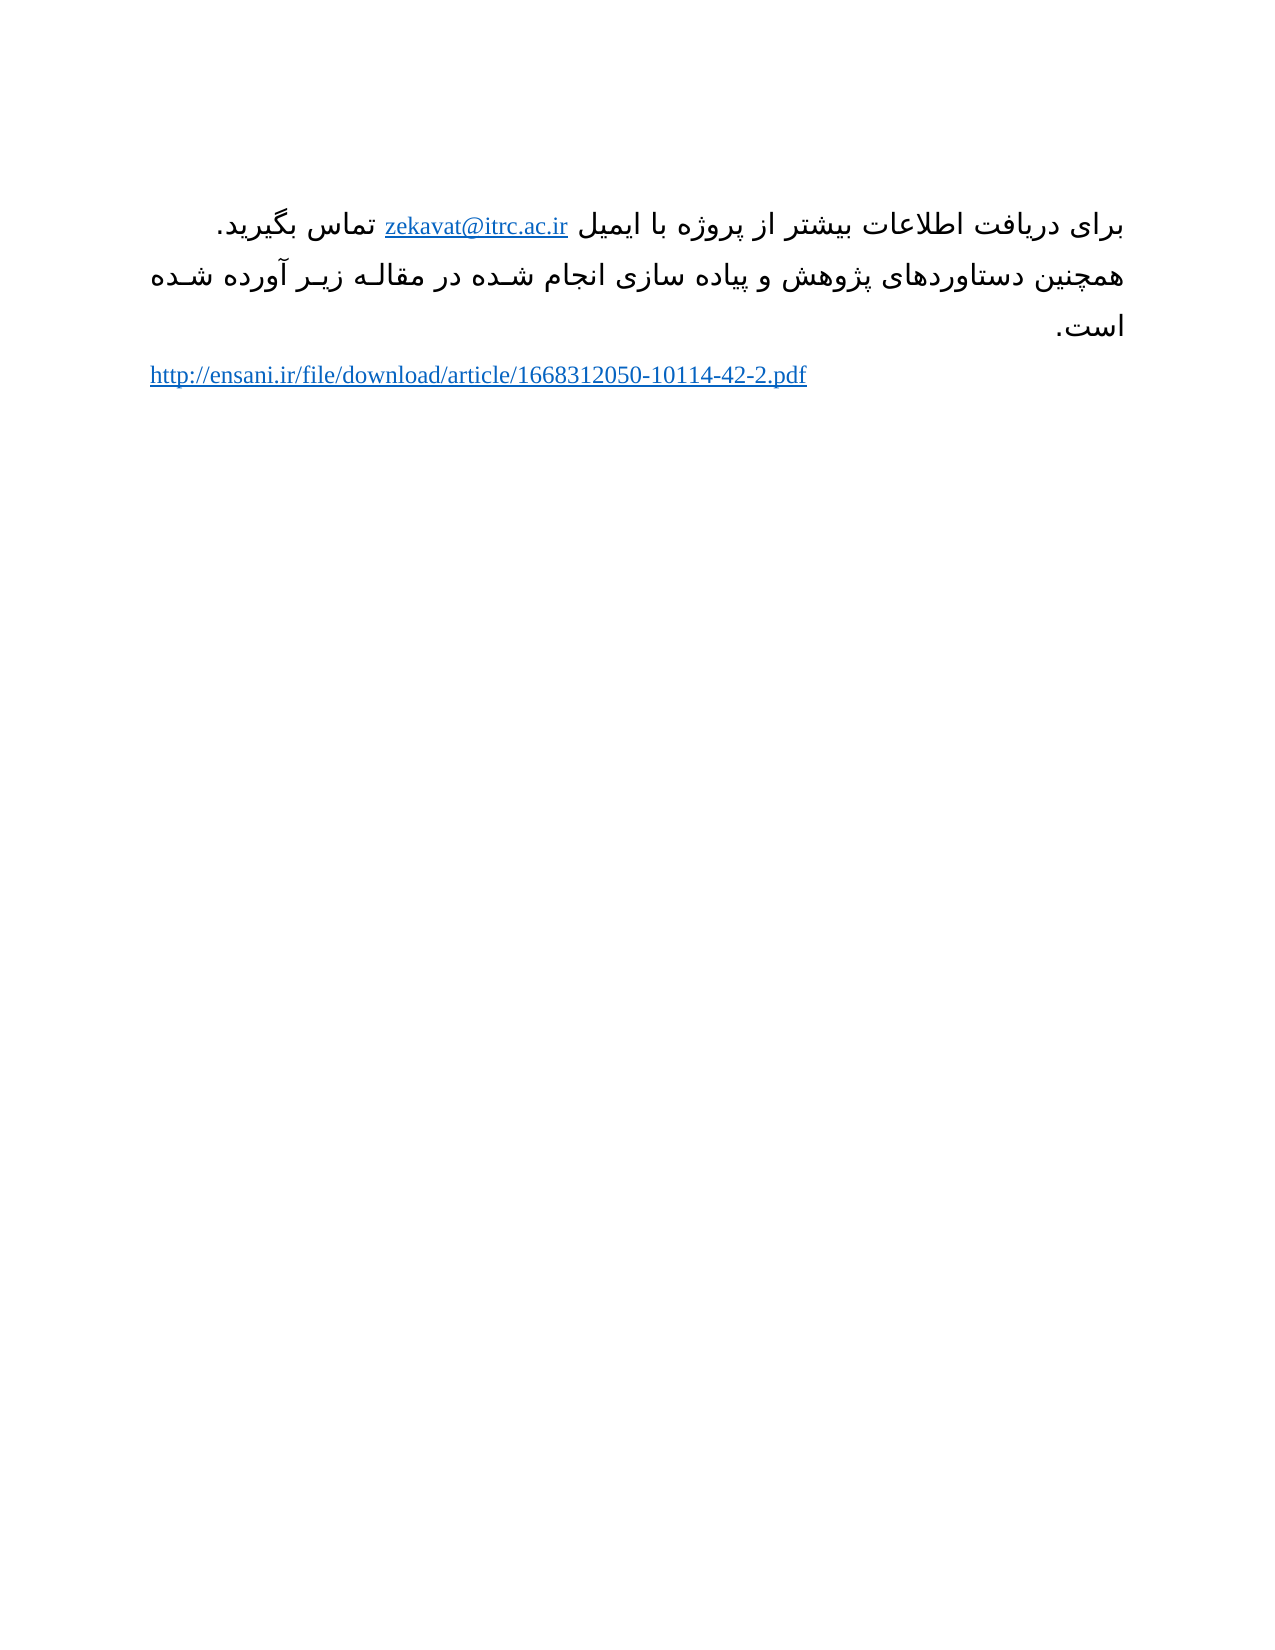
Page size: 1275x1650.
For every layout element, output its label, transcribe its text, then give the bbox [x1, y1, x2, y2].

text همچنین دستاوردهای پژوهش و پیاده سازی انجام شده در مقاله زیر آورده شده است. [150, 258, 1125, 343]
text برای دریافت اطلاعات بیشتر از پروژه با ایمیل zekavat@itrc.ac.ir تماس بگیرید. [150, 207, 1125, 241]
text http://ensani.ir/file/download/article/1668312050-10114-42-2.pdf [150, 360, 1125, 389]
